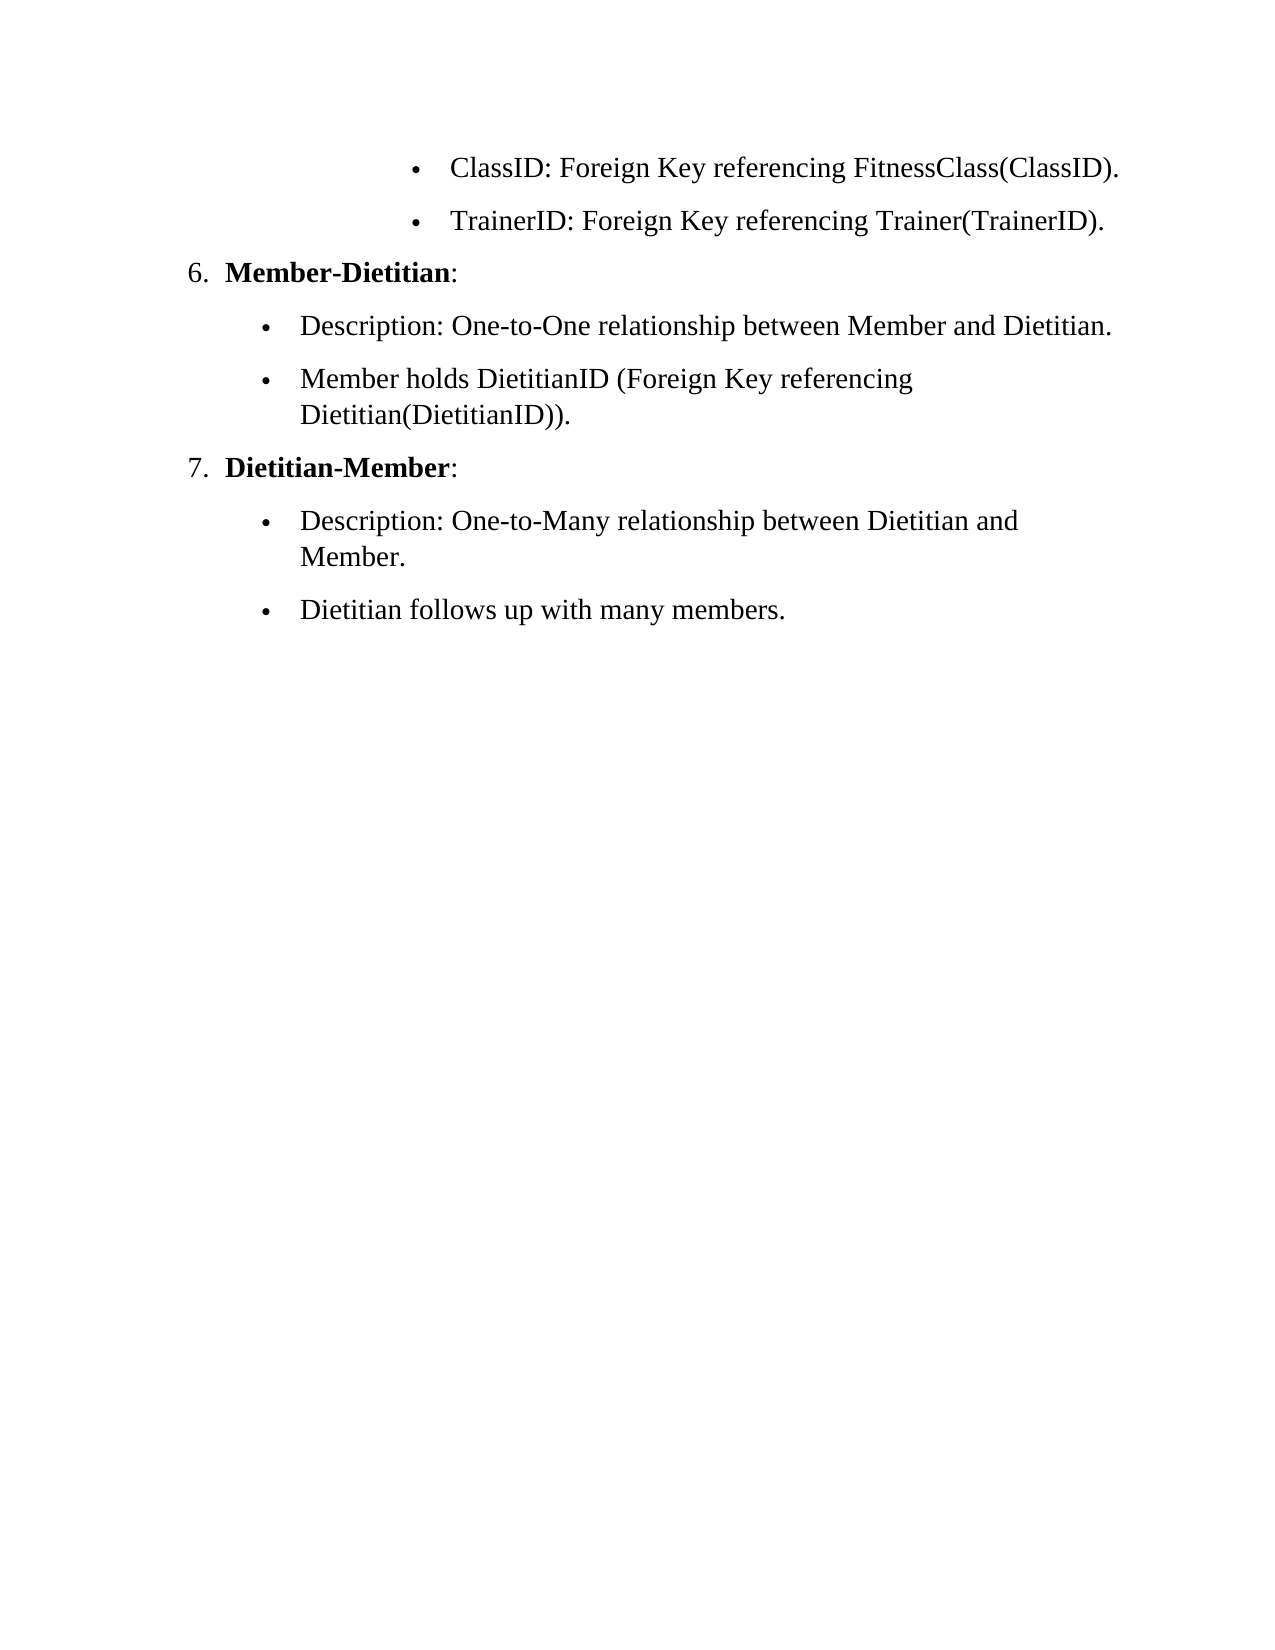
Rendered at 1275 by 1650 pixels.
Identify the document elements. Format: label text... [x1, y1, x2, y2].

list Member-Dietitian: [187, 256, 1125, 289]
list Description: One-to-One relationship between Member and Dietitian. [262, 308, 1125, 342]
list ClassID: Foreign Key referencing FitnessClass(ClassID). [412, 150, 1125, 183]
list Member holds DietitianID (Foreign Key referencing Dietitian(DietitianID)). [262, 361, 1125, 431]
list Description: One-to-Many relationship between Dietitian and Member. [262, 503, 1125, 573]
list Dietitian follows up with many members. [262, 592, 1125, 626]
list TrainerID: Foreign Key referencing Trainer(TrainerID). [412, 203, 1125, 236]
list Dietitian-Member: [187, 450, 1125, 484]
